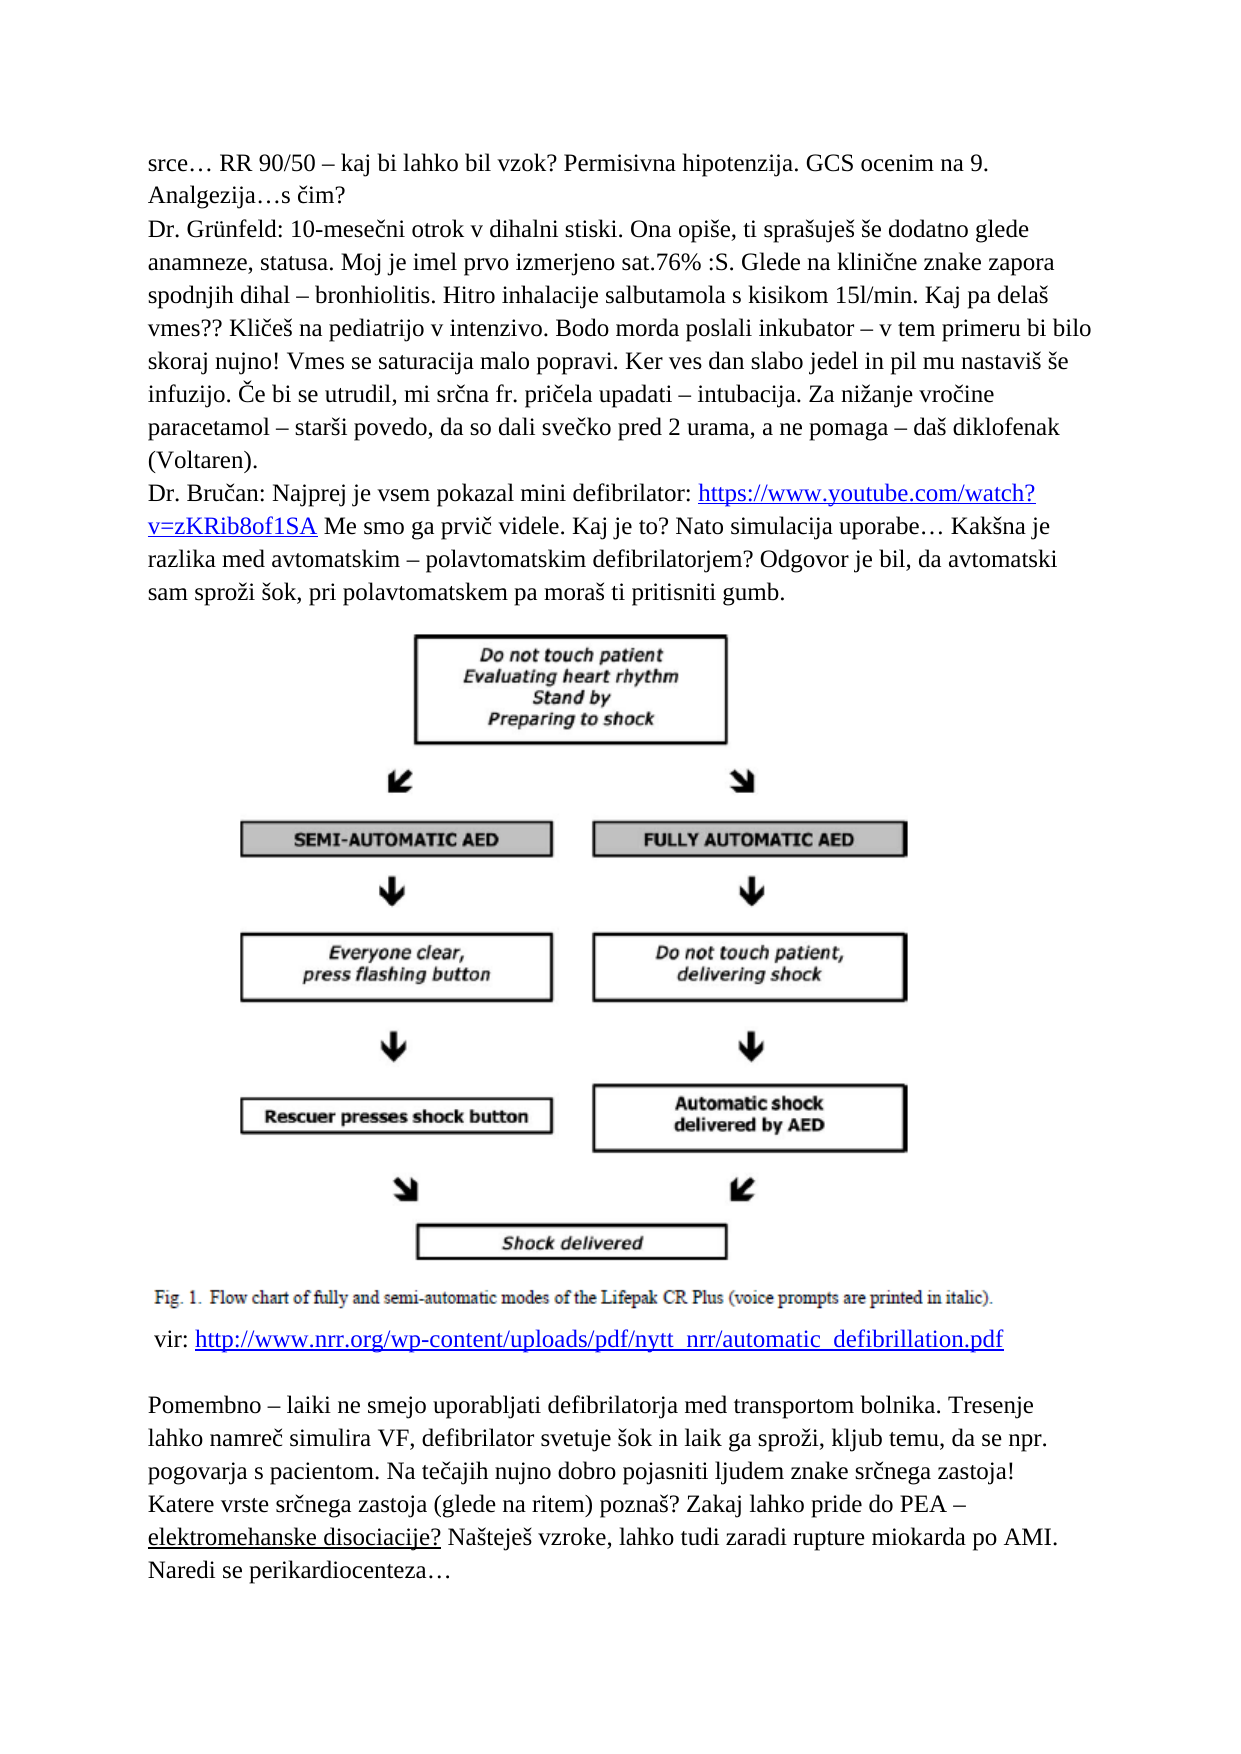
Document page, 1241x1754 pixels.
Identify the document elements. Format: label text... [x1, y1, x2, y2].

text Pomembno – laiki ne smejo uporabljati defibrilatorja med transportom bolnika. Tresenje lahko namreč simulira VF, defibrilator svetuje šok in laik ga sproži, kljub temu, da se npr. pogovarja s pacientom. Na tečajih nujno dobro pojasniti ljudem znake srčnega zastoja! [148, 1390, 1093, 1485]
text Katere vrste srčnega zastoja (glede na ritem) poznaš? Zakaj lahko pride do PEA – elektromehanske disociacije? Našteješ vzroke, lahko tudi zaradi rupture miokarda po AMI. Naredi se perikardiocenteza… [148, 1489, 1093, 1584]
text Dr. Grünfeld: 10-mesečni otrok v dihalni stiski. Ona opiše, ti sprašuješ še dodatno glede anamneze, statusa. Moj je imel prvo izmerjeno sat.76% :S. Glede na klinične znake zapora spodnjih dihal – bronhiolitis. Hitro inhalacije salbutamola s kisikom 15l/min. Kaj pa delaš vmes?? Kličeš na pediatrijo v intenzivo. Bodo morda poslali inkubator – v tem primeru bi bilo skoraj nujno! Vmes se saturacija malo popravi. Ker ves dan slabo jedel in pil mu nastaviš še infuzijo. Če bi se utrudil, mi srčna fr. pričela upadati – intubacija. Za nižanje vročine paracetamol – starši povedo, da so dali svečko pred 2 urama, a ne pomaga – daš diklofenak (Voltaren). [148, 214, 1093, 473]
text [148, 148, 1093, 209]
text Dr. Bručan: Najprej je vsem pokazal mini defibrilator: https://www.youtube.com/watch?v=zKRib8of1SA Me smo ga prvič videle. Kaj je to? Nato simulacija uporabe… Kakšna je razlika med avtomatskim – polavtomatskim defibrilatorjem? Odgovor je bil, da avtomatski sam sproži šok, pri polavtomatskem pa moraš ti pritisniti gumb. [148, 478, 1093, 606]
text vir: http://www.nrr.org/wp-content/uploads/pdf/nytt_nrr/automatic_defibrillation.pdf [148, 1324, 1093, 1353]
